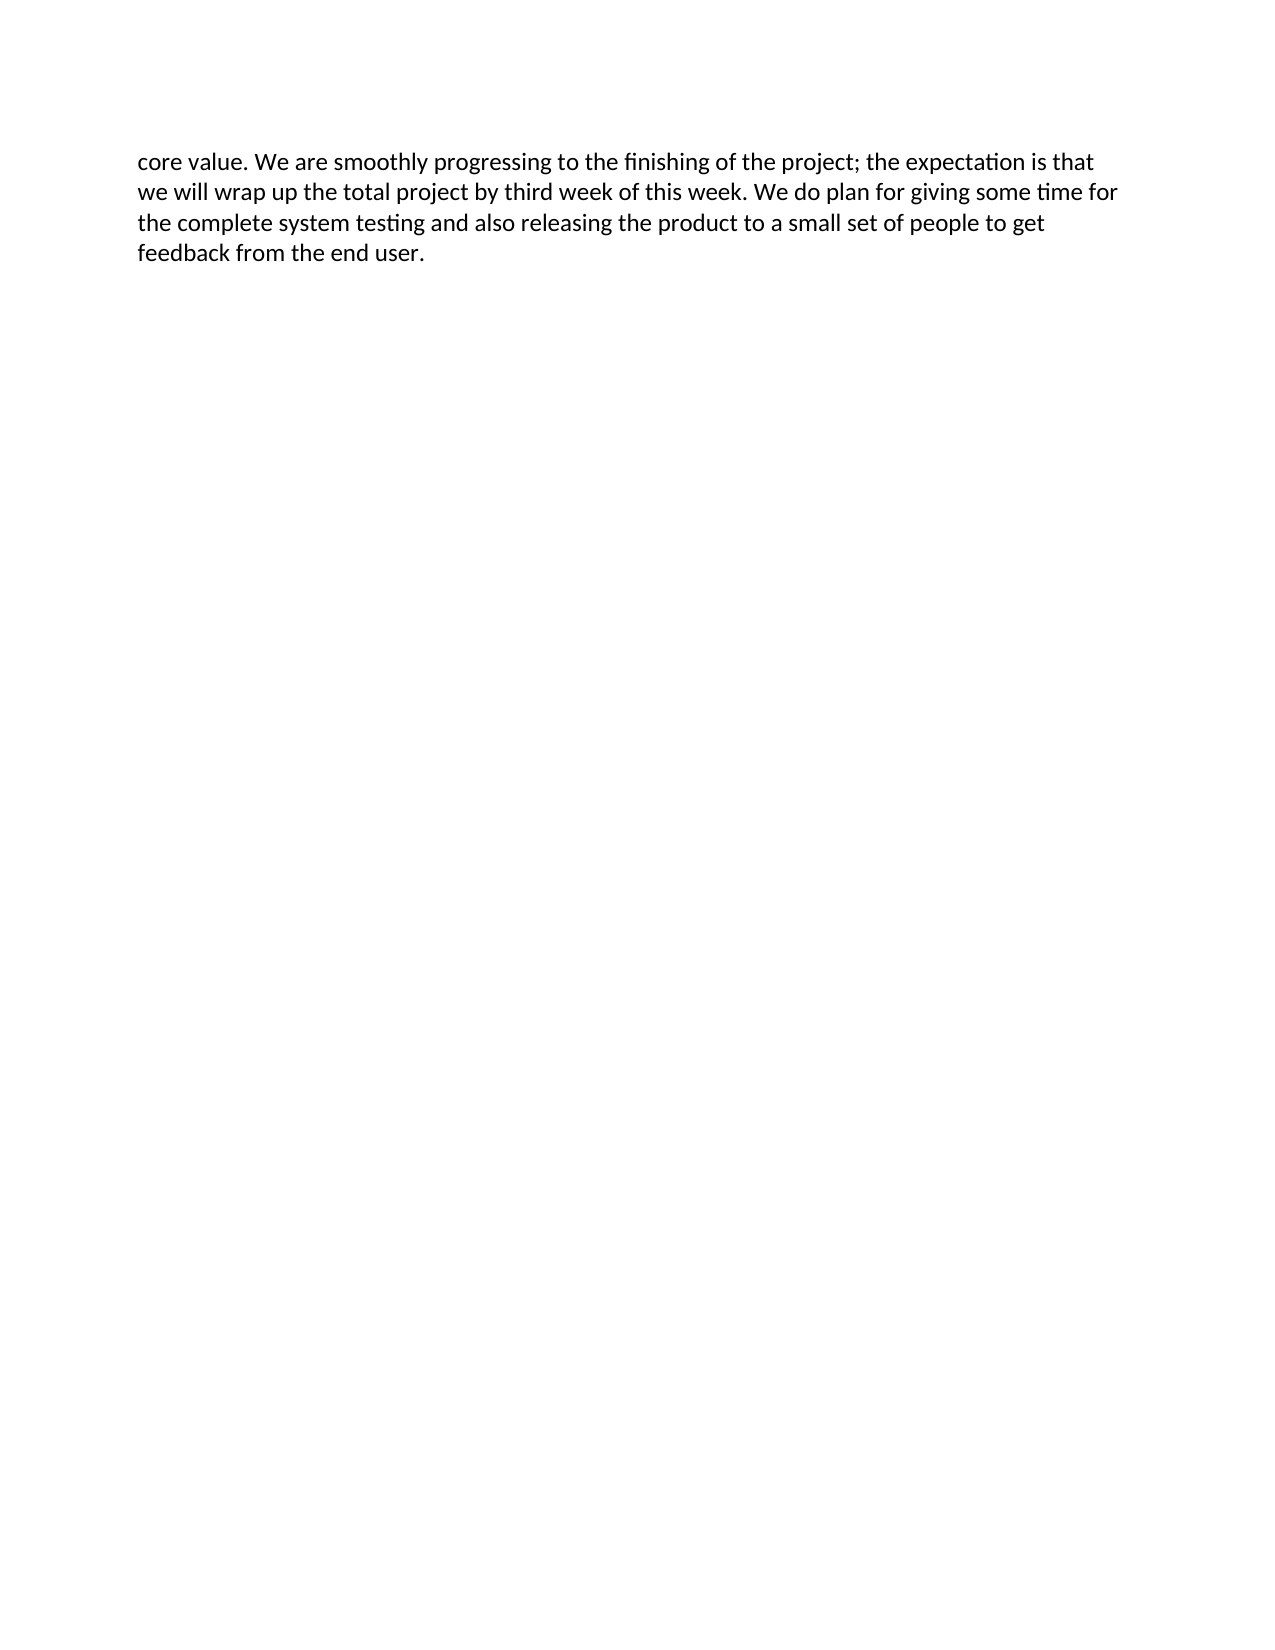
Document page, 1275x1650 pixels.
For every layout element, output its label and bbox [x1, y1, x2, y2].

text [137, 146, 1129, 268]
